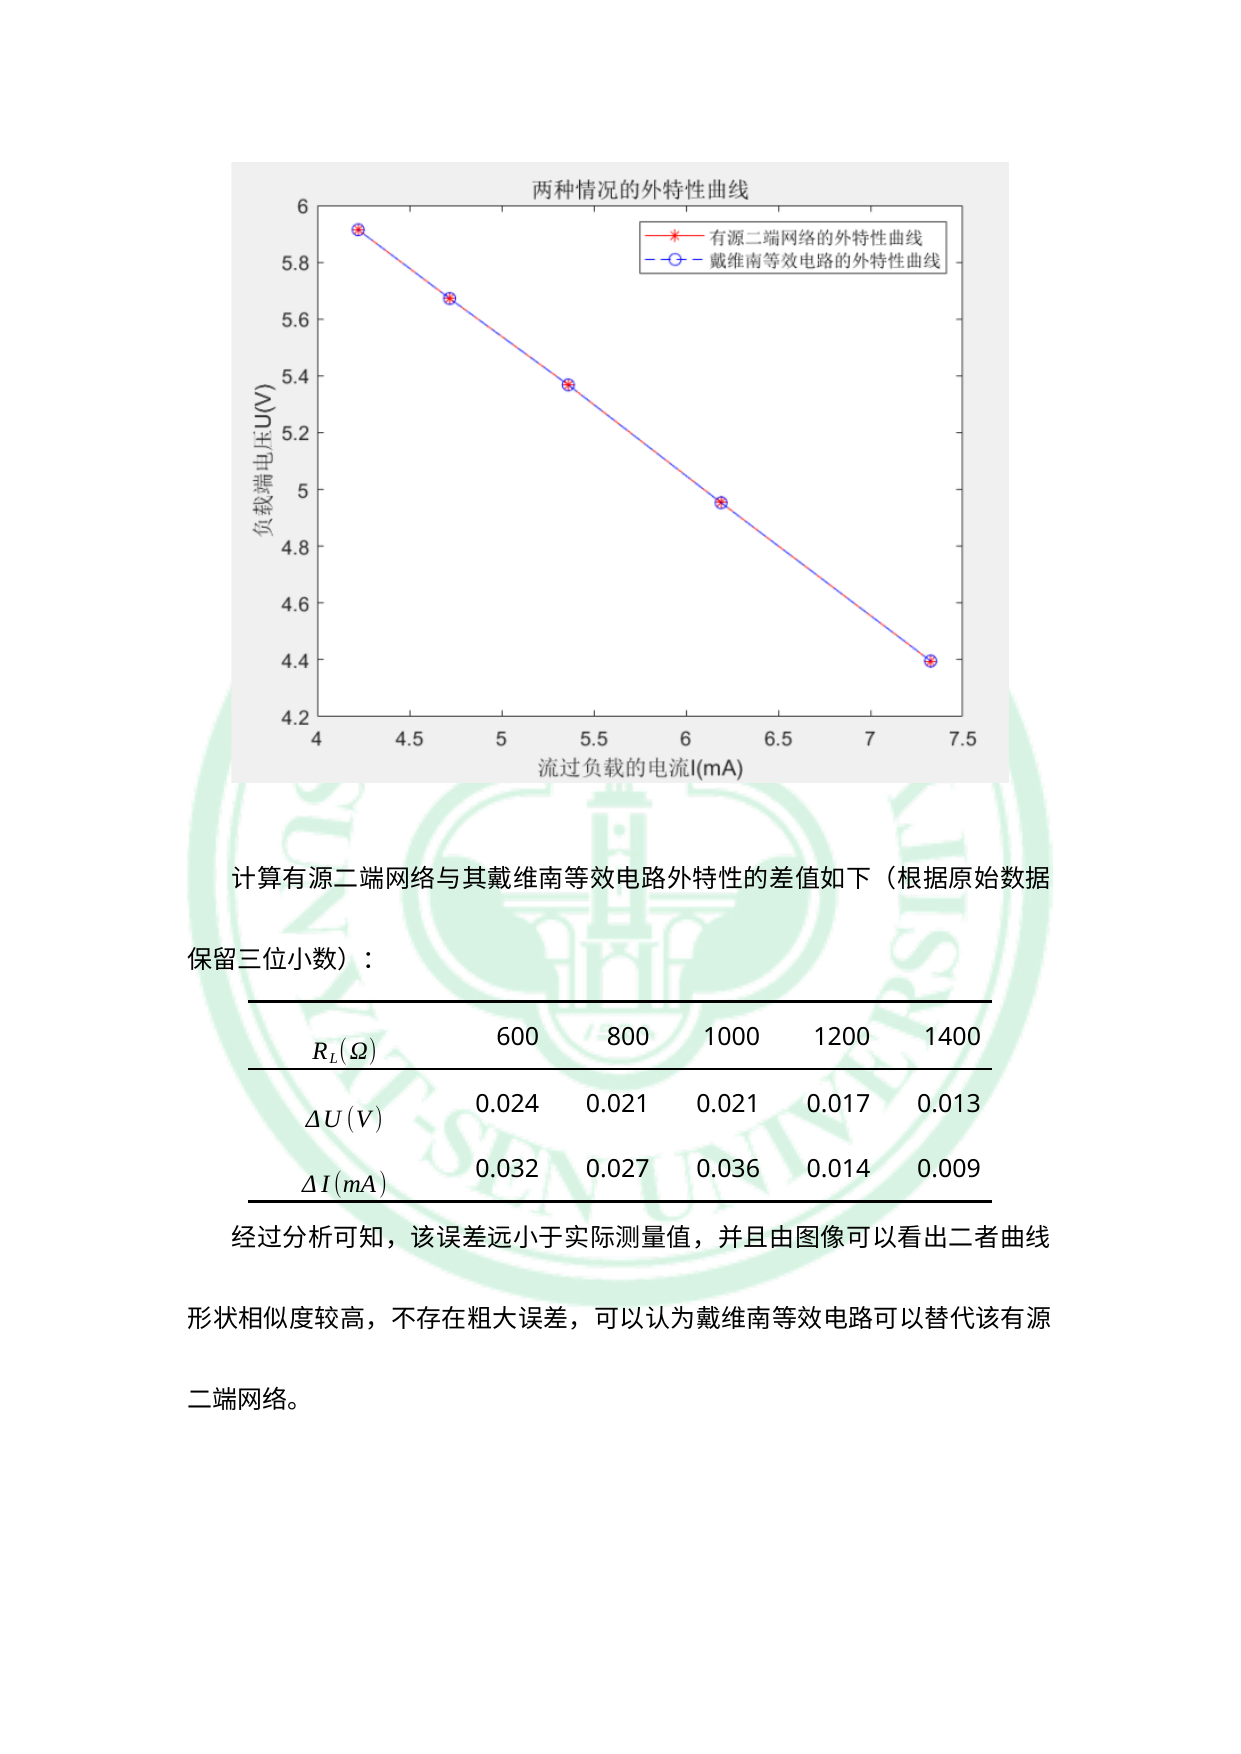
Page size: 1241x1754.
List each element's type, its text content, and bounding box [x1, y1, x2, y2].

text 计算有源二端网络与其戴维南等效电路外特性的差值如下（根据原始数据保留三位小数）： [187, 844, 1053, 991]
table_header 600 [440, 1003, 550, 1068]
table_cell [248, 1070, 440, 1135]
table_header 1400 [881, 1003, 992, 1068]
table_header 1200 [771, 1003, 881, 1068]
table_cell 0.027 [550, 1135, 661, 1200]
table_cell 0.013 [881, 1070, 992, 1135]
table_header 1000 [661, 1003, 771, 1068]
table_cell 0.017 [771, 1070, 881, 1135]
picture [231, 162, 1009, 783]
table_cell 0.021 [550, 1070, 661, 1135]
table_cell 0.032 [440, 1135, 550, 1200]
table_cell 0.036 [661, 1135, 771, 1200]
table_cell [248, 1135, 440, 1200]
table_cell 0.009 [881, 1135, 992, 1200]
table_header [248, 1003, 440, 1068]
table_cell 0.021 [661, 1070, 771, 1135]
table_cell 0.014 [771, 1135, 881, 1200]
table_header 800 [550, 1003, 661, 1068]
table_cell 0.024 [440, 1070, 550, 1135]
text 经过分析可知，该误差远小于实际测量值，并且由图像可以看出二者曲线形状相似度较高，不存在粗大误差，可以认为戴维南等效电路可以替代该有源二端网络。 [187, 1203, 1053, 1431]
